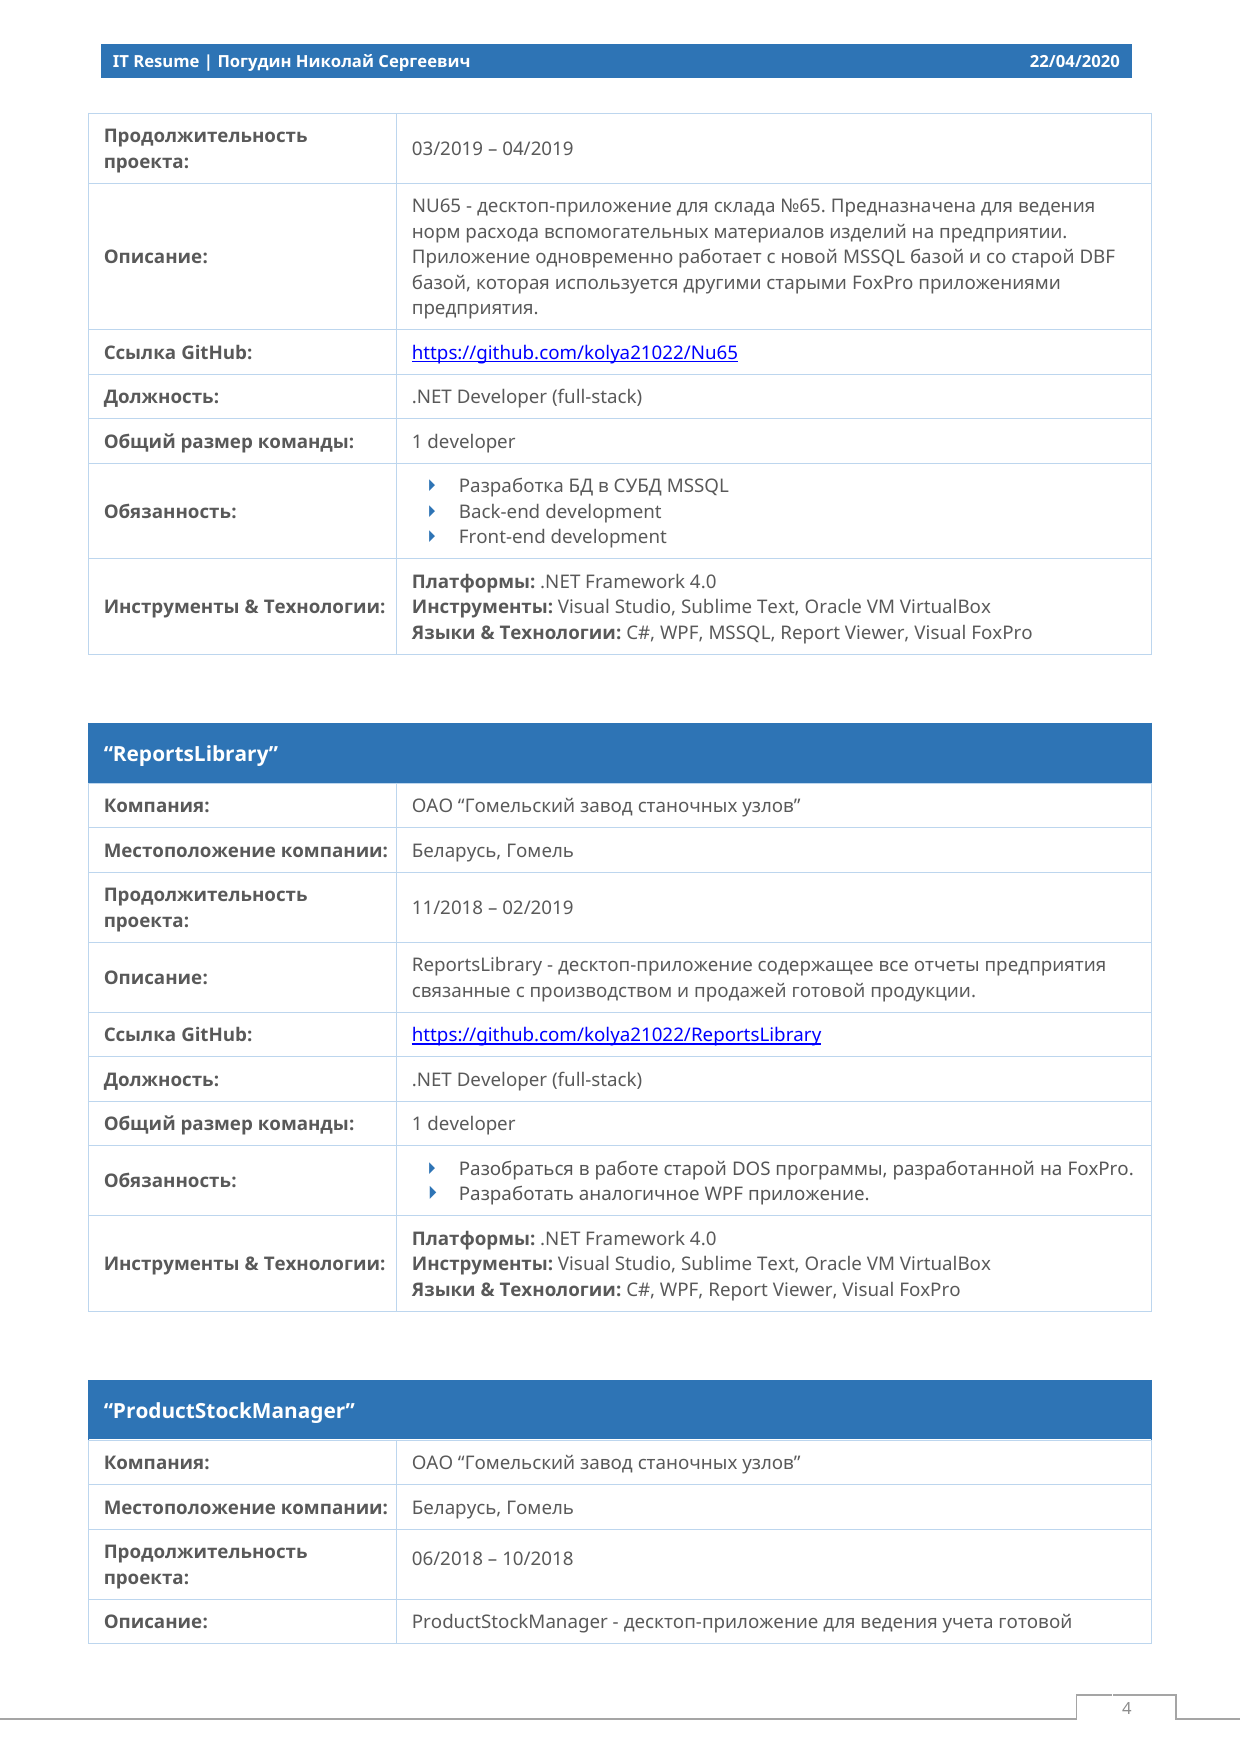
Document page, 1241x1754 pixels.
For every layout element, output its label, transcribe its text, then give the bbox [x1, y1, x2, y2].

table_cell Обязанность: [89, 1146, 396, 1215]
table_cell Ссылка GitHub: [89, 330, 396, 373]
table_cell https://github.com/kolya21022/ReportsLibrary [397, 1013, 1151, 1056]
table_cell Общий размер команды: [89, 419, 396, 462]
table_cell Ссылка GitHub: [89, 1013, 396, 1056]
table_cell https://github.com/kolya21022/Nu65 [397, 330, 1151, 373]
table_cell Разобраться в работе старой DOS программы, разработанной на FoxPro. Разработать аналогичное WPF приложение. [397, 1146, 1151, 1215]
table_cell Общий размер команды: [89, 1102, 396, 1145]
table_cell Платформы: .NET Framework 4.0 Инструменты: Visual Studio, Sublime Text, Oracle VM VirtualBox Языки & Технологии: C#, WPF, MSSQL, Report Viewer, Visual FoxPro [397, 559, 1151, 653]
table_cell Продолжительность проекта: [89, 1530, 396, 1598]
table_cell ОАО “Гомельский завод станочных узлов” [397, 1441, 1151, 1484]
table_cell ReportsLibrary - десктоп-приложение содержащее все отчеты предприятия связанные с производством и продажей готовой продукции. [397, 943, 1151, 1012]
table_cell Разработка БД в СУБД MSSQL Back-end development Front-end development [397, 464, 1151, 558]
table_cell Продолжительность проекта: [89, 114, 396, 182]
table_cell Компания: [89, 784, 396, 827]
table_cell Обязанность: [89, 464, 396, 558]
table_cell 03/2019 – 04/2019 [397, 114, 1151, 182]
table_cell ОАО “Гомельский завод станочных узлов” [397, 784, 1151, 827]
table_cell Компания: [89, 1441, 396, 1484]
table_cell Беларусь, Гомель [397, 1485, 1151, 1528]
table_cell Описание: [89, 943, 396, 1012]
table_cell 11/2018 – 02/2019 [397, 873, 1151, 942]
table_cell 1 developer [397, 419, 1151, 462]
table_cell Беларусь, Гомель [397, 828, 1151, 872]
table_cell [397, 1600, 1151, 1643]
table_cell 06/2018 – 10/2018 [397, 1530, 1151, 1598]
table_header “ReportsLibrary” [89, 724, 1151, 783]
table_cell Должность: [89, 375, 396, 418]
table_cell Платформы: .NET Framework 4.0 Инструменты: Visual Studio, Sublime Text, Oracle VM VirtualBox Языки & Технологии: C#, WPF, Report Viewer, Visual FoxPro [397, 1216, 1151, 1311]
table_cell Местоположение компании: [89, 828, 396, 872]
table_cell NU65 - десктоп-приложение для склада №65. Предназначена для ведения норм расхода вспомогательных материалов изделий на предприятии. Приложение одновременно работает с новой MSSQL базой и со старой DBF базой, которая используется другими старыми FoxPro приложениями предприятия. [397, 184, 1151, 329]
table_cell Инструменты & Технологии: [89, 1216, 396, 1311]
table_cell .NET Developer (full-stack) [397, 375, 1151, 418]
table_cell Описание: [89, 184, 396, 329]
table_cell 1 developer [397, 1102, 1151, 1145]
table_cell Продолжительность проекта: [89, 873, 396, 942]
table_cell Инструменты & Технологии: [89, 559, 396, 653]
table_cell Должность: [89, 1057, 396, 1101]
table_cell Местоположение компании: [89, 1485, 396, 1528]
table_header “ProductStockManager” [89, 1381, 1151, 1439]
table_cell Описание: [89, 1600, 396, 1643]
table_cell .NET Developer (full-stack) [397, 1057, 1151, 1101]
